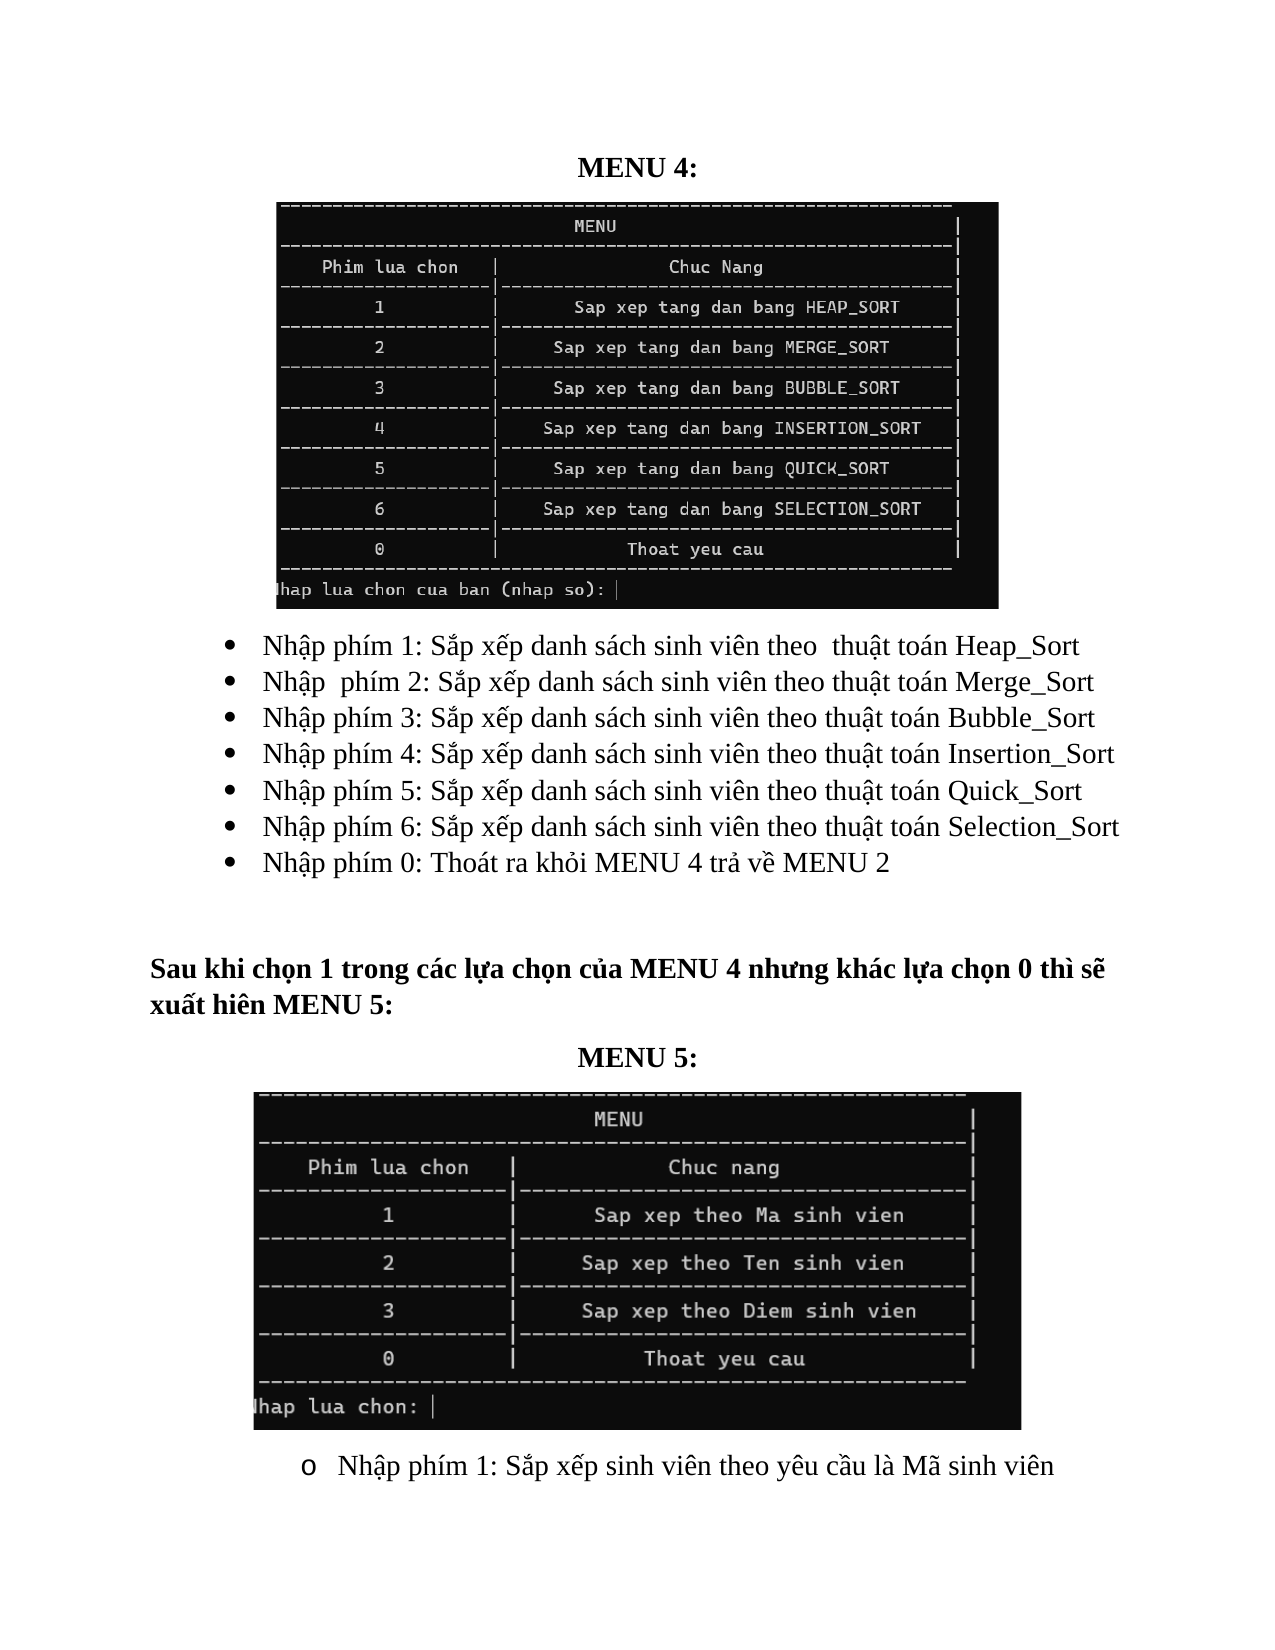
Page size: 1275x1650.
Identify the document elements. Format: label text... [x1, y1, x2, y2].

list Nhập phím 2: Sắp xếp danh sách sinh viên theo thuật toán Merge_Sort [225, 664, 1125, 698]
list Nhập phím 4: Sắp xếp danh sách sinh viên theo thuật toán Insertion_Sort [225, 737, 1125, 770]
text MENU 5: [150, 1040, 1125, 1074]
picture [253, 1092, 1022, 1430]
picture [276, 202, 999, 609]
list Nhập phím 1: Sắp xếp danh sách sinh viên theo thuật toán Heap_Sort [225, 628, 1125, 662]
text MENU 4: [150, 150, 1125, 183]
text Sau khi chọn 1 trong các lựa chọn của MENU 4 nhưng khác lựa chọn 0 thì sẽ xuất hiên MENU 5: [150, 951, 1125, 1021]
list Nhập phím 1: Sắp xếp sinh viên theo yêu cầu là Mã sinh viên [300, 1448, 1125, 1484]
list Nhập phím 3: Sắp xếp danh sách sinh viên theo thuật toán Bubble_Sort [225, 700, 1125, 734]
list Nhập phím 5: Sắp xếp danh sách sinh viên theo thuật toán Quick_Sort [225, 773, 1125, 807]
list Nhập phím 6: Sắp xếp danh sách sinh viên theo thuật toán Selection_Sort [225, 809, 1125, 843]
list Nhập phím 0: Thoát ra khỏi MENU 4 trả về MENU 2 [225, 845, 1125, 879]
